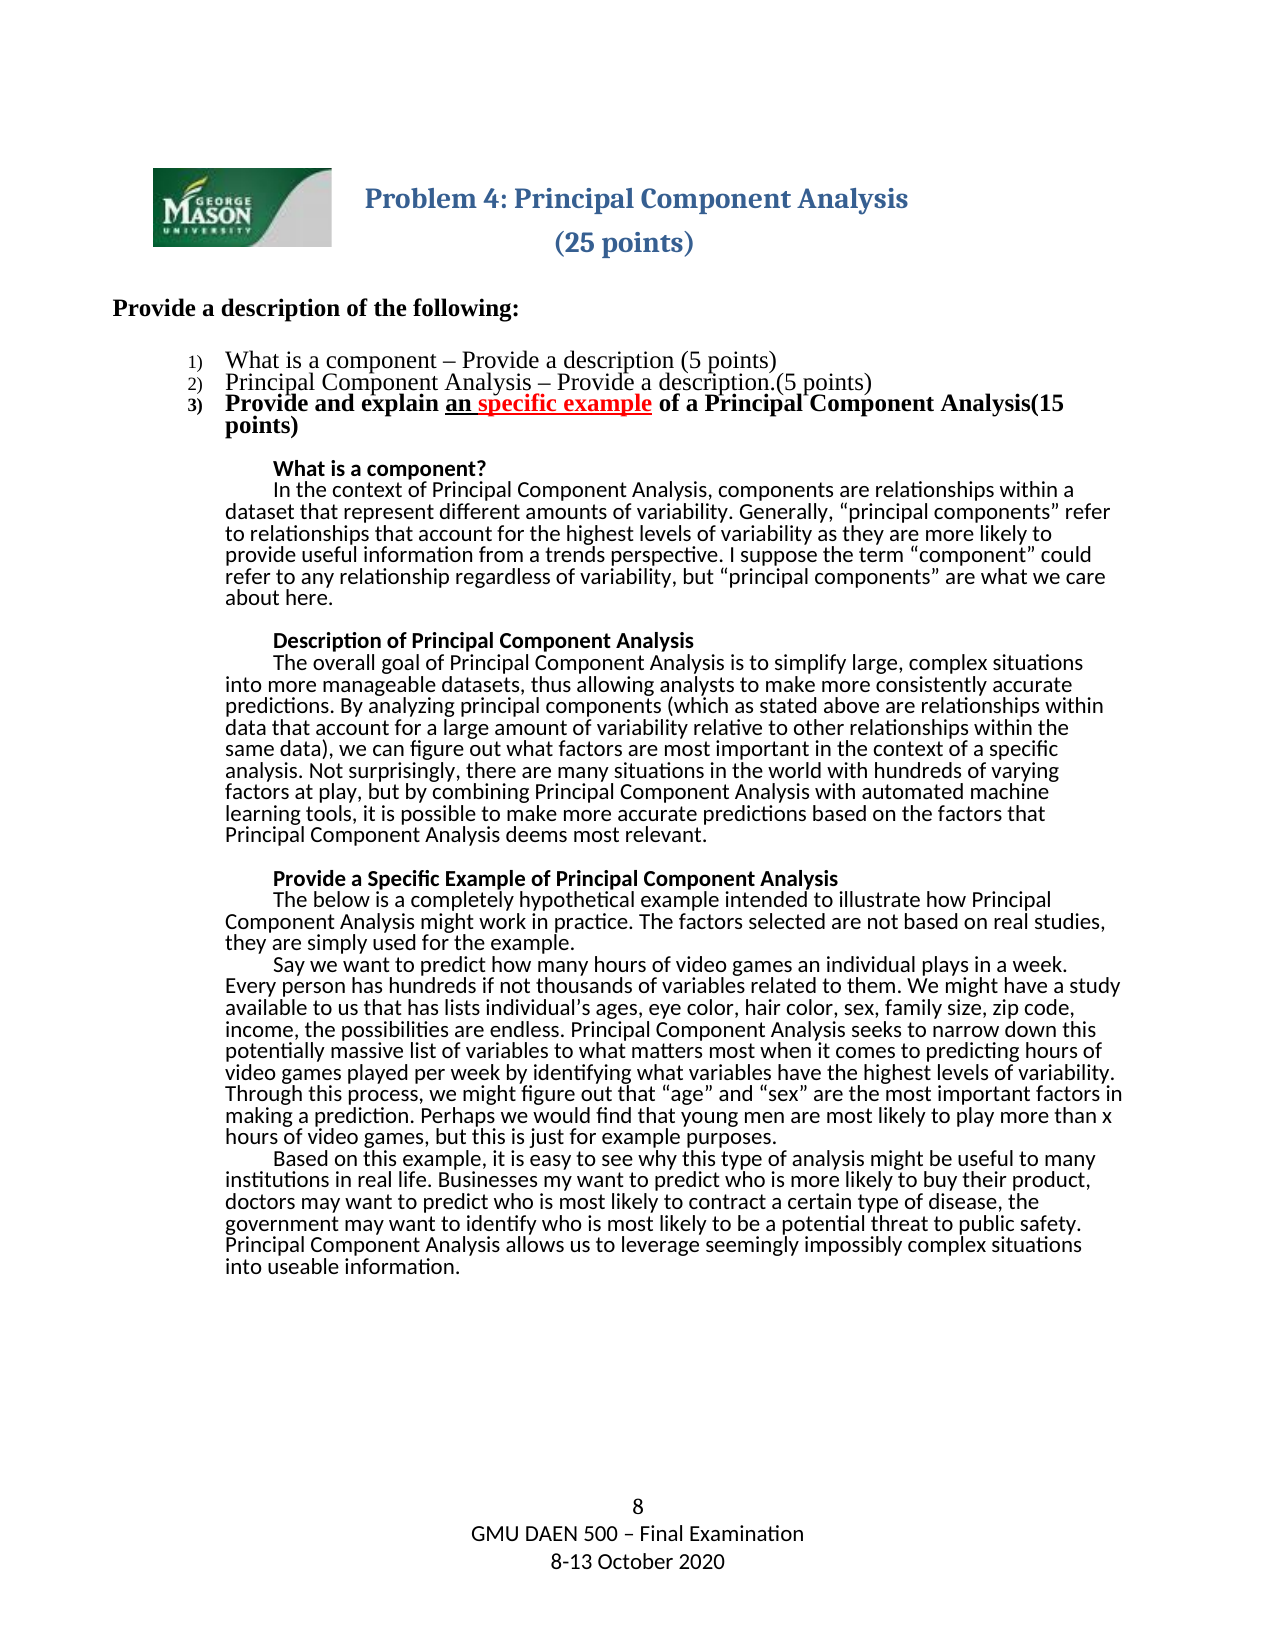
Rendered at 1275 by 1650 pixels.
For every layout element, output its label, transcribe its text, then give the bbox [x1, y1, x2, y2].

text The overall goal of Principal Component Analysis is to simplify large, complex situations into more manageable datasets, thus allowing analysts to make more consistently accurate predictions. By analyzing principal components (which as stated above are relationships within data that account for a large amount of variability relative to other relationships within the same data), we can figure out what factors are most important in the context of a specific analysis. Not surprisingly, there are many situations in the world with hundreds of varying factors at play, but by combining Principal Component Analysis with automated machine learning tools, it is possible to make more accurate predictions based on the factors that Principal Component Analysis deems most relevant. [225, 653, 1125, 847]
list Principal Component Analysis – Provide a description.(5 points) [187, 373, 1125, 394]
list What is a component – Provide a description (5 points) [187, 351, 1125, 373]
picture [153, 168, 332, 247]
list Provide and explain an specific example of a Principal Component Analysis(15 points) [187, 394, 1125, 438]
subtitle (25 points) [150, 226, 1125, 260]
text Description of Principal Component Analysis [225, 632, 1125, 653]
text What is a component? [225, 459, 1125, 481]
text In the context of Principal Component Analysis, components are relationships within a dataset that represent different amounts of variability. Generally, “principal components” refer to relationships that account for the highest levels of variability as they are more likely to provide useful information from a trends perspective. I suppose the term “component” could refer to any relationship regardless of variability, but “principal components” are what we care about here. [225, 481, 1125, 610]
text Based on this example, it is easy to see why this type of analysis might be useful to many institutions in real life. Businesses my want to predict who is more likely to buy their product, doctors may want to predict who is most likely to contract a certain type of disease, the government may want to identify who is most likely to be a potential threat to public safety. Principal Component Analysis allows us to leverage seemingly impossibly complex situations into useable information. [225, 1149, 1125, 1278]
text Say we want to predict how many hours of video games an individual plays in a week. Every person has hundreds if not thousands of variables related to them. We might have a study available to us that has lists individual’s ages, eye color, hair color, sex, family size, zip code, income, the possibilities are endless. Principal Component Analysis seeks to narrow down this potentially massive list of variables to what matters most when it comes to predicting hours of video games played per week by identifying what variables have the highest levels of variability. Through this process, we might figure out that “age” and “sex” are the most important factors in making a prediction. Perhaps we would find that young men are most likely to play more than x hours of video games, but this is just for example purposes. [225, 955, 1125, 1149]
subtitle Problem 4: Principal Component Analysis [332, 182, 1125, 216]
text Provide a description of the following: [112, 293, 1125, 322]
text Provide a Specific Example of Principal Component Analysis [225, 869, 1125, 890]
text The below is a completely hypothetical example intended to illustrate how Principal Component Analysis might work in practice. The factors selected are not based on real studies, they are simply used for the example. [225, 890, 1125, 955]
